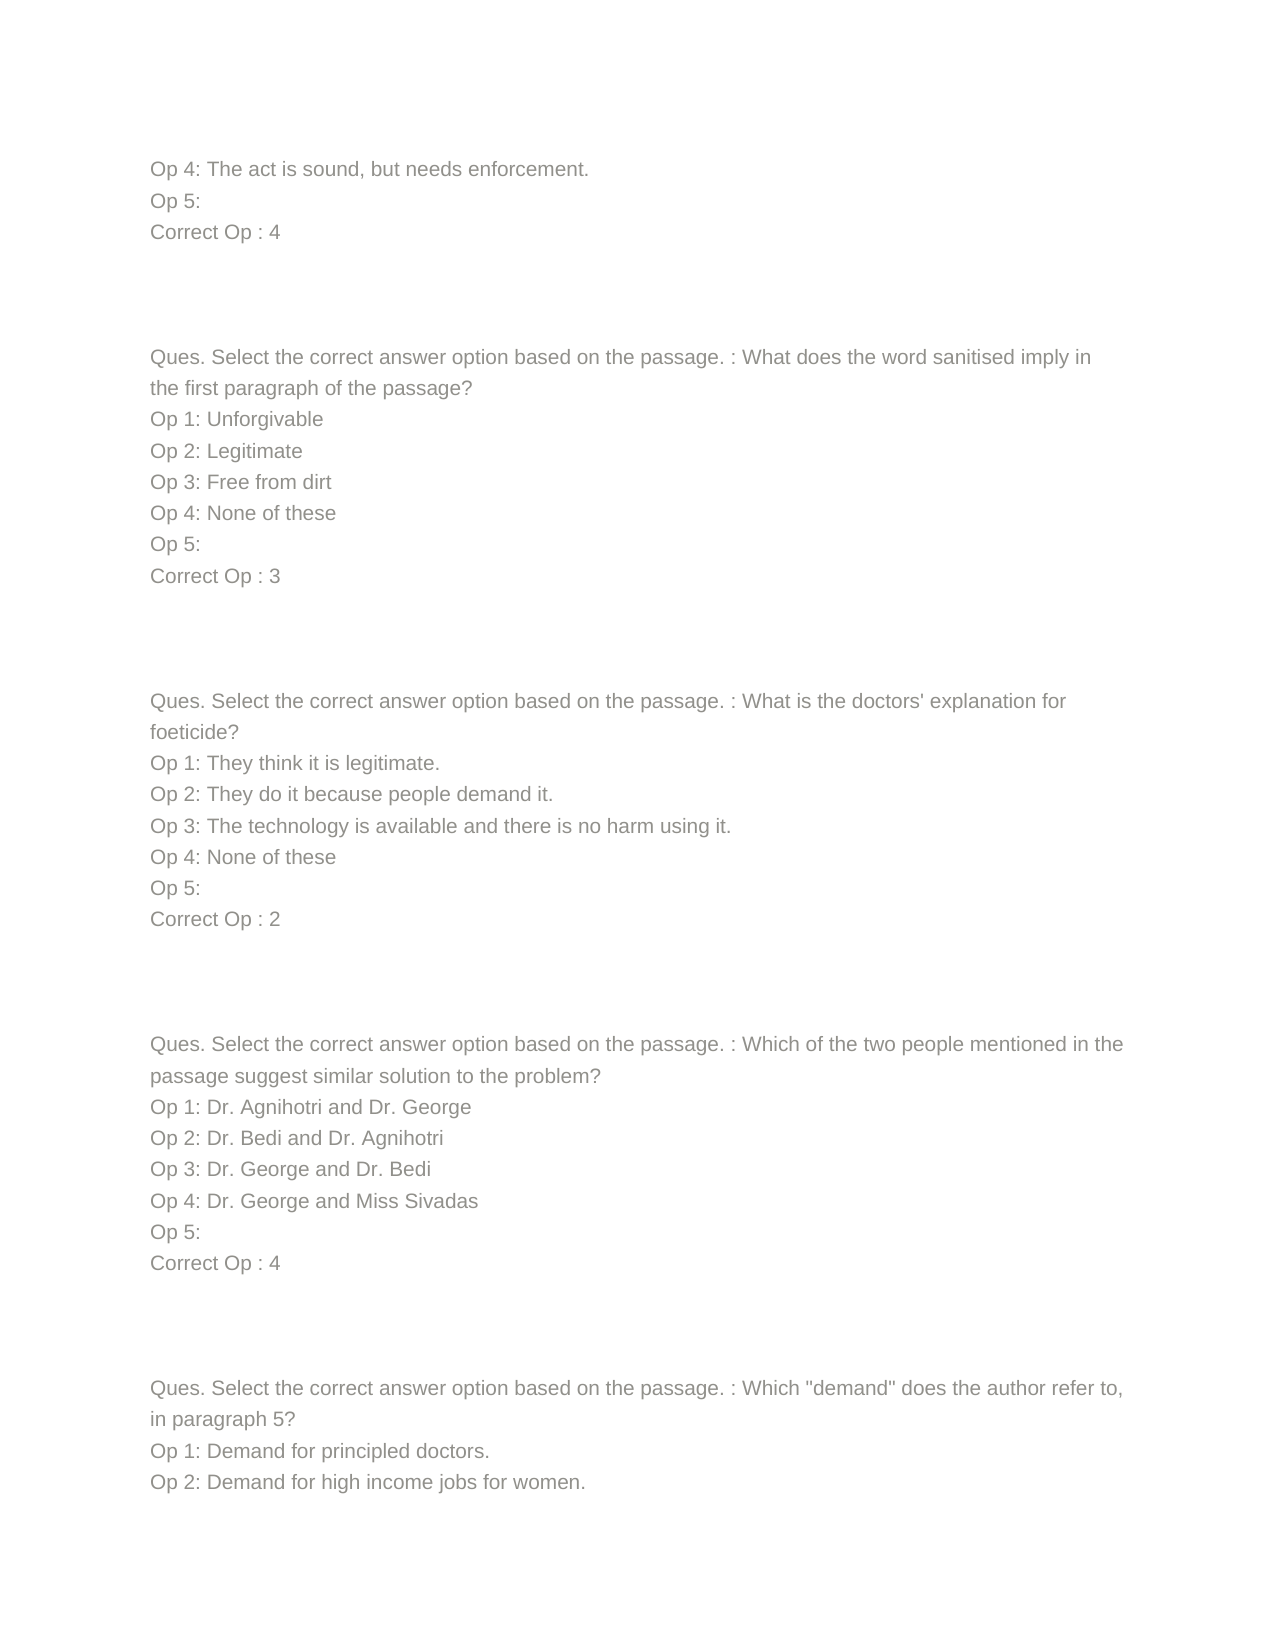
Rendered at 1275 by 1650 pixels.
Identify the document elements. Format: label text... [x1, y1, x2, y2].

text Op 1: Dr. Agnihotri and Dr. George [150, 1087, 1125, 1119]
text Correct Op : 4 [150, 1244, 1125, 1275]
text Ques. Select the correct answer option based on the passage. : What is the doctors' explanation for foeticide? [150, 681, 1125, 744]
text Op 2: Legitimate [150, 431, 1125, 462]
text Correct Op : 3 [150, 556, 1125, 587]
text Op 4: The act is sound, but needs enforcement. [150, 150, 1125, 181]
text Op 5: [150, 181, 1125, 212]
text Op 2: Dr. Bedi and Dr. Agnihotri [150, 1119, 1125, 1150]
text Op 2: They do it because people demand it. [150, 775, 1125, 806]
text Ques. Select the correct answer option based on the passage. : Which "demand" does the author refer to, in paragraph 5? [150, 1369, 1125, 1431]
text Op 5: [150, 1212, 1125, 1244]
text Op 1: Demand for principled doctors. [150, 1431, 1125, 1462]
text Op 3: Free from dirt [150, 462, 1125, 494]
text Op 4: None of these [150, 494, 1125, 525]
text Op 3: Dr. George and Dr. Bedi [150, 1150, 1125, 1181]
text Op 4: Dr. George and Miss Sivadas [150, 1181, 1125, 1212]
text Op 1: Unforgivable [150, 400, 1125, 431]
text Op 1: They think it is legitimate. [150, 744, 1125, 775]
text Op 4: None of these [150, 837, 1125, 869]
text Ques. Select the correct answer option based on the passage. : Which of the two people mentioned in the passage suggest similar solution to the problem? [150, 1025, 1125, 1087]
text Correct Op : 4 [150, 212, 1125, 244]
text Op 2: Demand for high income jobs for women. [150, 1462, 1125, 1494]
text Correct Op : 2 [150, 900, 1125, 931]
text Op 5: [150, 869, 1125, 900]
text Ques. Select the correct answer option based on the passage. : What does the word sanitised imply in the first paragraph of the passage? [150, 337, 1125, 400]
text Op 3: The technology is available and there is no harm using it. [150, 806, 1125, 837]
text Op 5: [150, 525, 1125, 556]
